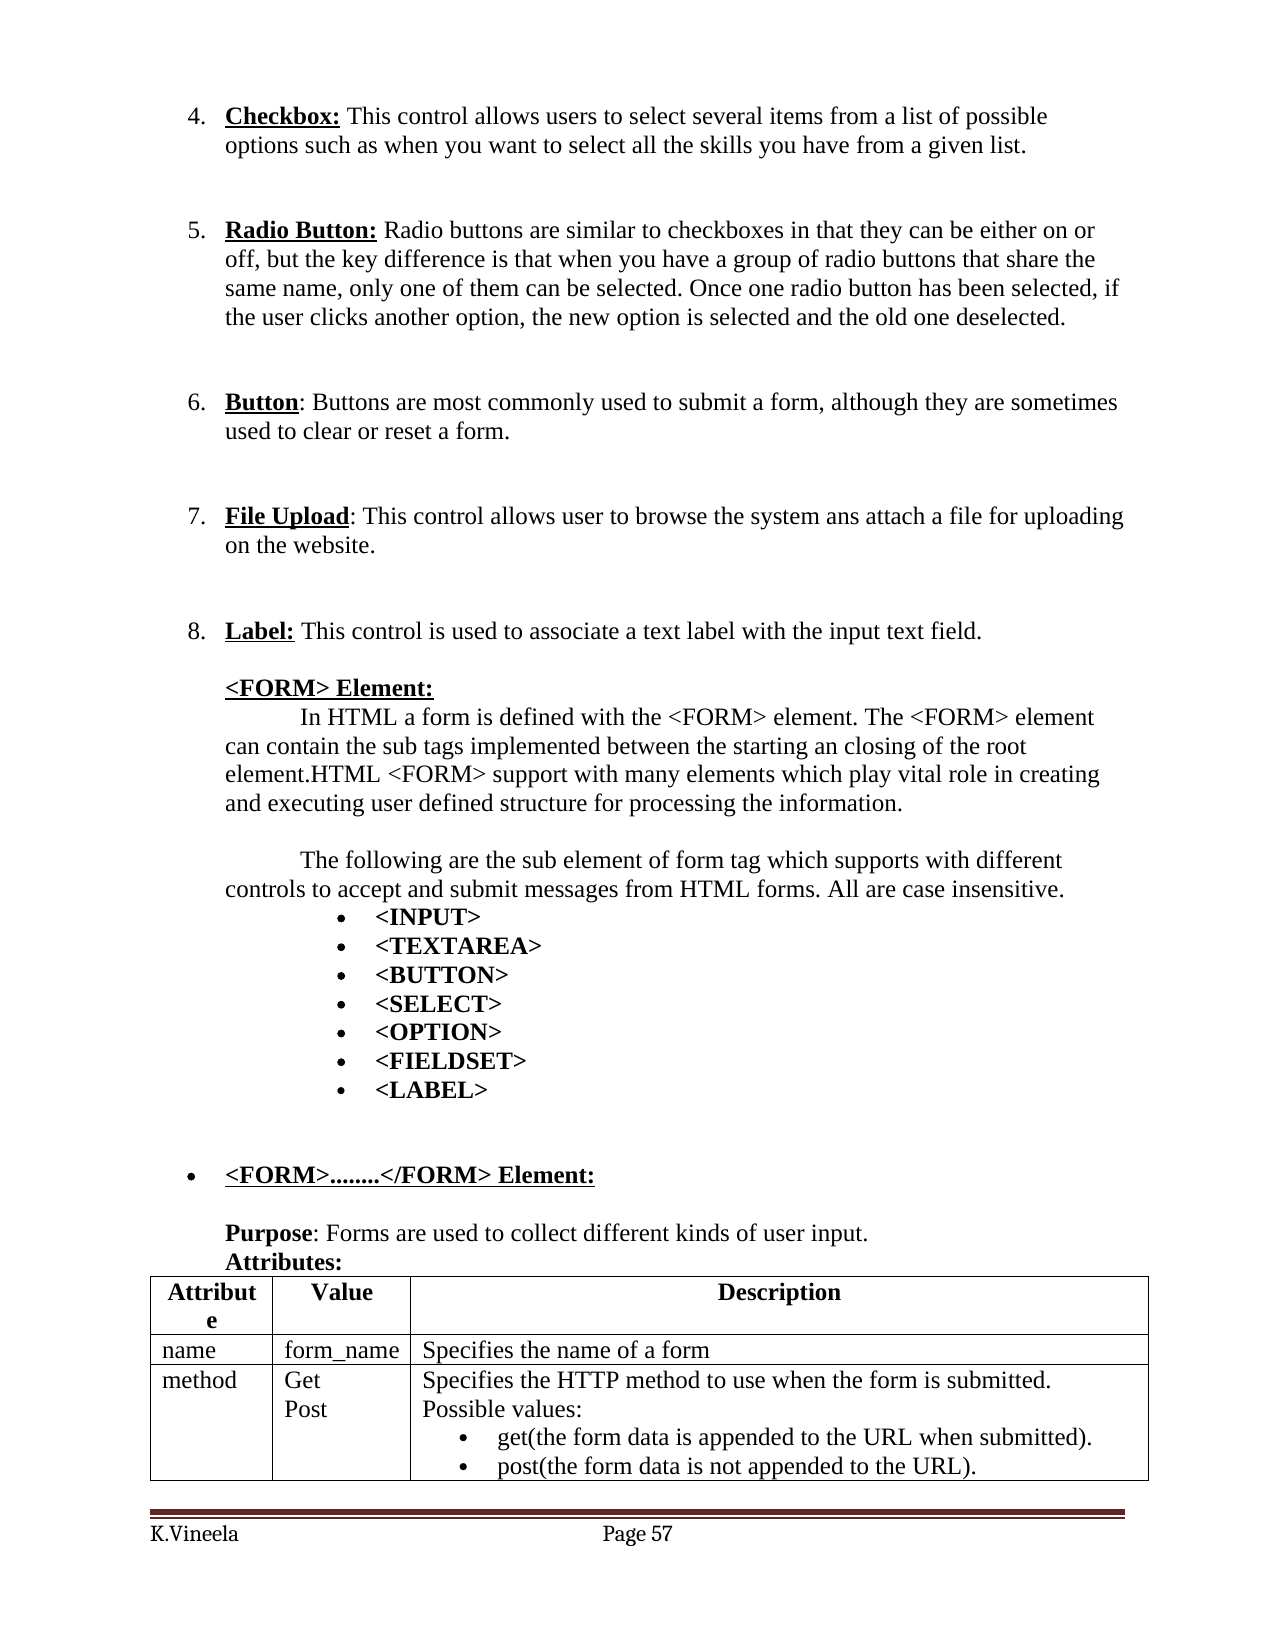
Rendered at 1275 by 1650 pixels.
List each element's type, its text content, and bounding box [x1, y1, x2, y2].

list <BUTTON> [337, 960, 1125, 989]
list <OPTION> [337, 1017, 1125, 1046]
table_cell Specifies the name of a form [411, 1335, 1148, 1364]
table_header Description [411, 1277, 1148, 1334]
list <SELECT> [337, 989, 1125, 1017]
table_cell method [151, 1365, 272, 1480]
list <FORM>........</FORM> Element: [187, 1161, 1125, 1189]
list Radio Button: Radio buttons are similar to checkboxes in that they can be either on or off, but the key difference is that when you have a group of radio buttons that share the same name, only one of them can be selected. Once one radio button has been selected, if the user clicks another option, the new option is selected and the old one deselected. [187, 215, 1125, 330]
text <FORM> Element: [225, 673, 1125, 702]
list <LABEL> [337, 1075, 1125, 1104]
list Button: Buttons are most commonly used to submit a form, although they are sometimes used to clear or reset a form. [187, 387, 1125, 445]
text Attributes: [150, 1247, 1125, 1276]
table_cell form_name [273, 1335, 410, 1364]
table_cell Get Post [273, 1365, 410, 1480]
text In HTML a form is defined with the <FORM> element. The <FORM> element can contain the sub tags implemented between the starting an closing of the root element.HTML <FORM> support with many elements which play vital role in creating and executing user defined structure for processing the information. [225, 702, 1125, 817]
list <TEXTAREA> [337, 931, 1125, 960]
list File Upload: This control allows user to browse the system ans attach a file for uploading on the website. [187, 501, 1125, 559]
table_header Attribute [151, 1277, 272, 1334]
list Checkbox: This control allows users to select several items from a list of possible options such as when you want to select all the skills you have from a given list. [187, 101, 1125, 159]
table_header Value [273, 1277, 410, 1334]
text Purpose: Forms are used to collect different kinds of user input. [150, 1218, 1125, 1247]
table_cell name [151, 1335, 272, 1364]
list <FIELDSET> [337, 1046, 1125, 1075]
text The following are the sub element of form tag which supports with different controls to accept and submit messages from HTML forms. All are case insensitive. [225, 845, 1125, 902]
table_cell Specifies the HTTP method to use when the form is submitted. Possible values: get(the form data is appended to the URL when submitted). post(the form data is not appended to the URL). [411, 1365, 1148, 1480]
list <INPUT> [337, 902, 1125, 931]
list Label: This control is used to associate a text label with the input text field. [187, 616, 1125, 644]
